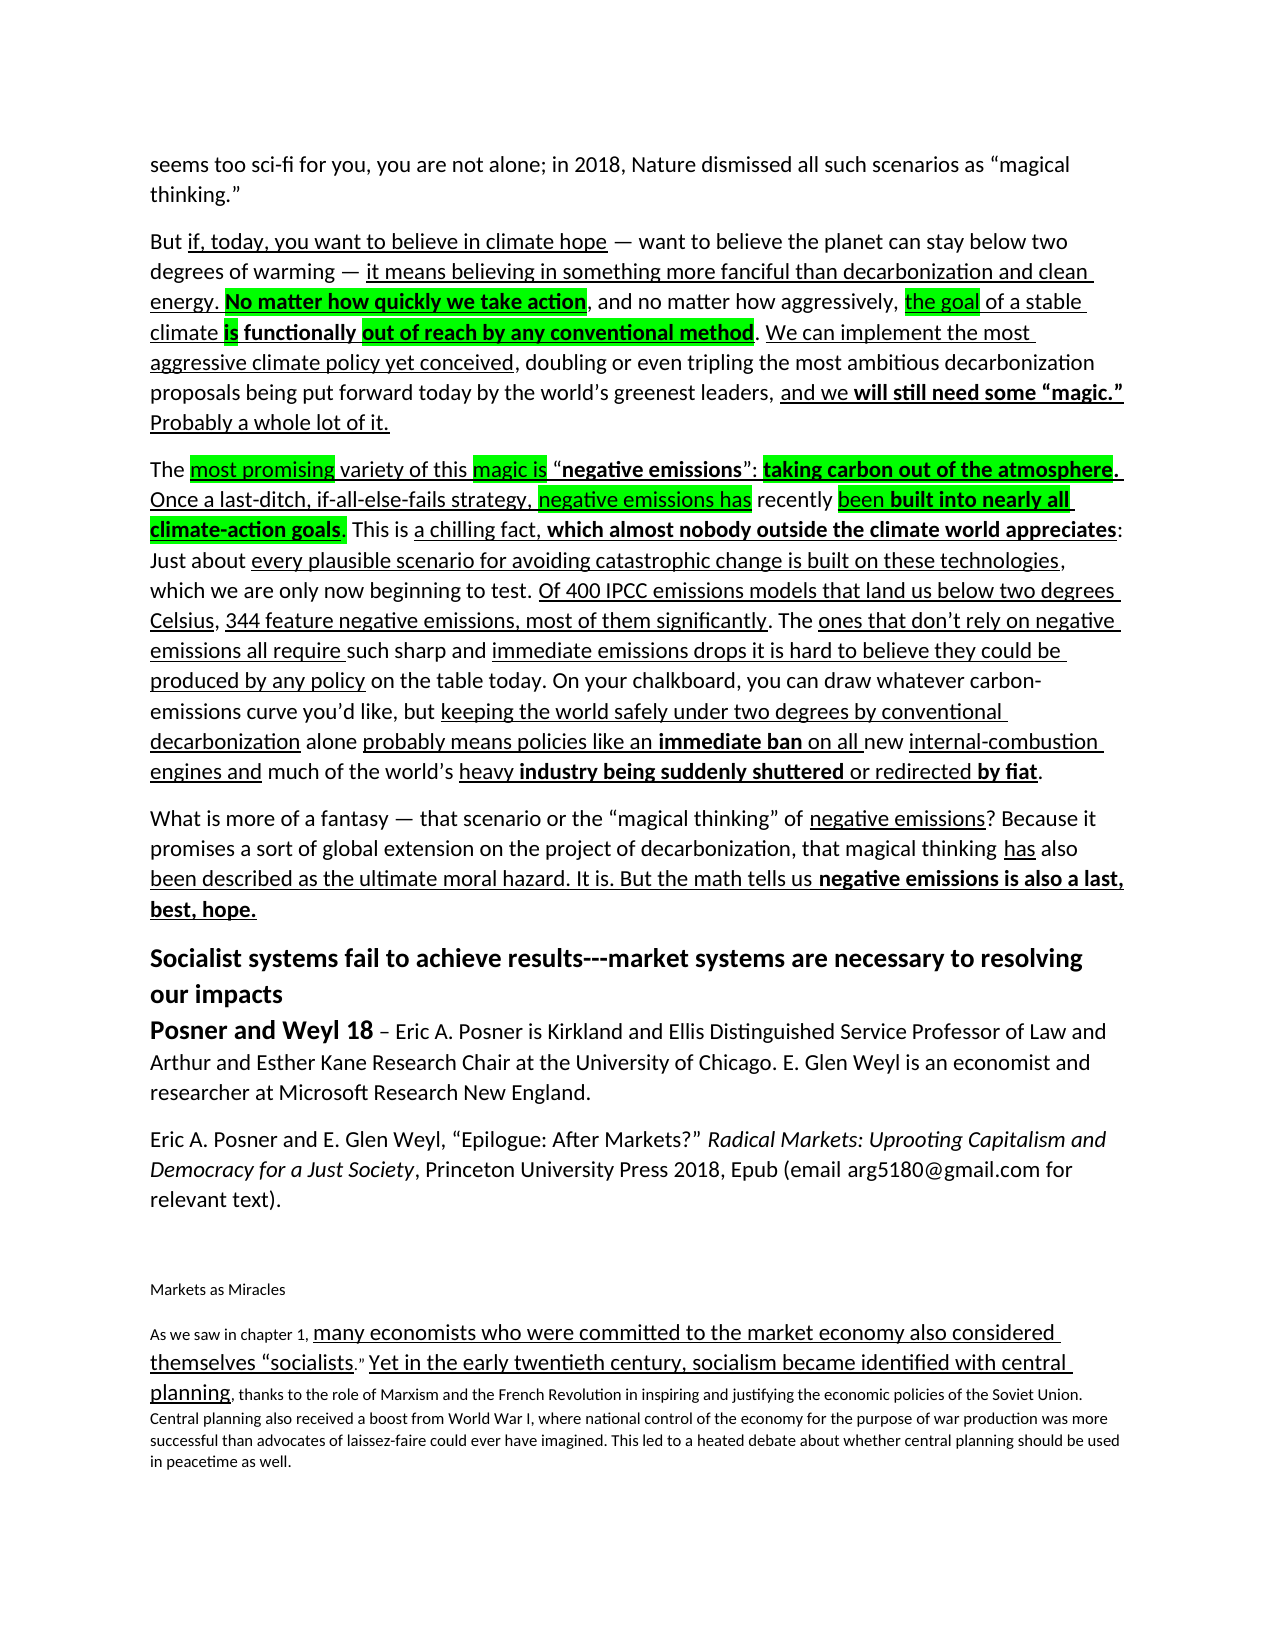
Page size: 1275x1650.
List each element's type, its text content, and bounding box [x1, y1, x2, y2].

text Socialist systems fail to achieve results---market systems are necessary to resolving our impacts [150, 942, 1125, 1010]
text But if, today, you want to believe in climate hope — want to believe the planet can stay below two degrees of warming — it means believing in something more fanciful than decarbonization and clean energy. No matter how quickly we take action, and no matter how aggressively, the goal of a stable climate is functionally out of reach by any conventional method. We can implement the most aggressive climate policy yet conceived, doubling or even tripling the most ambitious decarbonization proposals being put forward today by the world’s greenest leaders, and we will still need some “magic.” Probably a whole lot of it. [150, 227, 1125, 436]
text The most promising variety of this magic is “negative emissions”: taking carbon out of the atmosphere. Once a last-ditch, if-all-else-fails strategy, negative emissions has recently been built into nearly all climate-action goals. This is a chilling fact, which almost nobody outside the climate world appreciates: Just about every plausible scenario for avoiding catastrophic change is built on these technologies, which we are only now beginning to test. Of 400 IPCC emissions models that land us below two degrees Celsius, 344 feature negative emissions, most of them significantly. The ones that don’t rely on negative emissions all require such sharp and immediate emissions drops it is hard to believe they could be produced by any policy on the table today. On your chalkboard, you can draw whatever carbon-emissions curve you’d like, but keeping the world safely under two degrees by conventional decarbonization alone probably means policies like an immediate ban on all new internal-combustion engines and much of the world’s heavy industry being suddenly shuttered or redirected by fiat. [150, 455, 1125, 785]
text As we saw in chapter 1, many economists who were committed to the market economy also considered themselves “socialists.” Yet in the early twentieth century, socialism became identified with central planning, thanks to the role of Marxism and the French Revolution in inspiring and justifying the economic policies of the Soviet Union. Central planning also received a boost from World War I, where national control of the economy for the purpose of war production was more successful than advocates of laissez-faire could ever have imagined. This led to a heated debate about whether central planning should be used in peacetime as well. [150, 1318, 1125, 1472]
text Eric A. Posner and E. Glen Weyl, “Epilogue: After Markets?” Radical Markets: Uprooting Capitalism and Democracy for a Just Society, Princeton University Press 2018, Epub (email arg5180@gmail.com for relevant text). [150, 1125, 1125, 1214]
text What is more of a fantasy — that scenario or the “magical thinking” of negative emissions? Because it promises a sort of global extension on the project of decarbonization, that magical thinking has also been described as the ultimate moral hazard. It is. But the math tells us negative emissions is also a last, best, hope. [150, 804, 1125, 923]
text Posner and Weyl 18 – Eric A. Posner is Kirkland and Ellis Distinguished Service Professor of Law and Arthur and Esther Kane Research Chair at the University of Chicago. E. Glen Weyl is an economist and researcher at Microsoft Research New England. [150, 1013, 1125, 1106]
text Markets as Miracles [150, 1279, 1125, 1300]
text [150, 150, 1125, 208]
